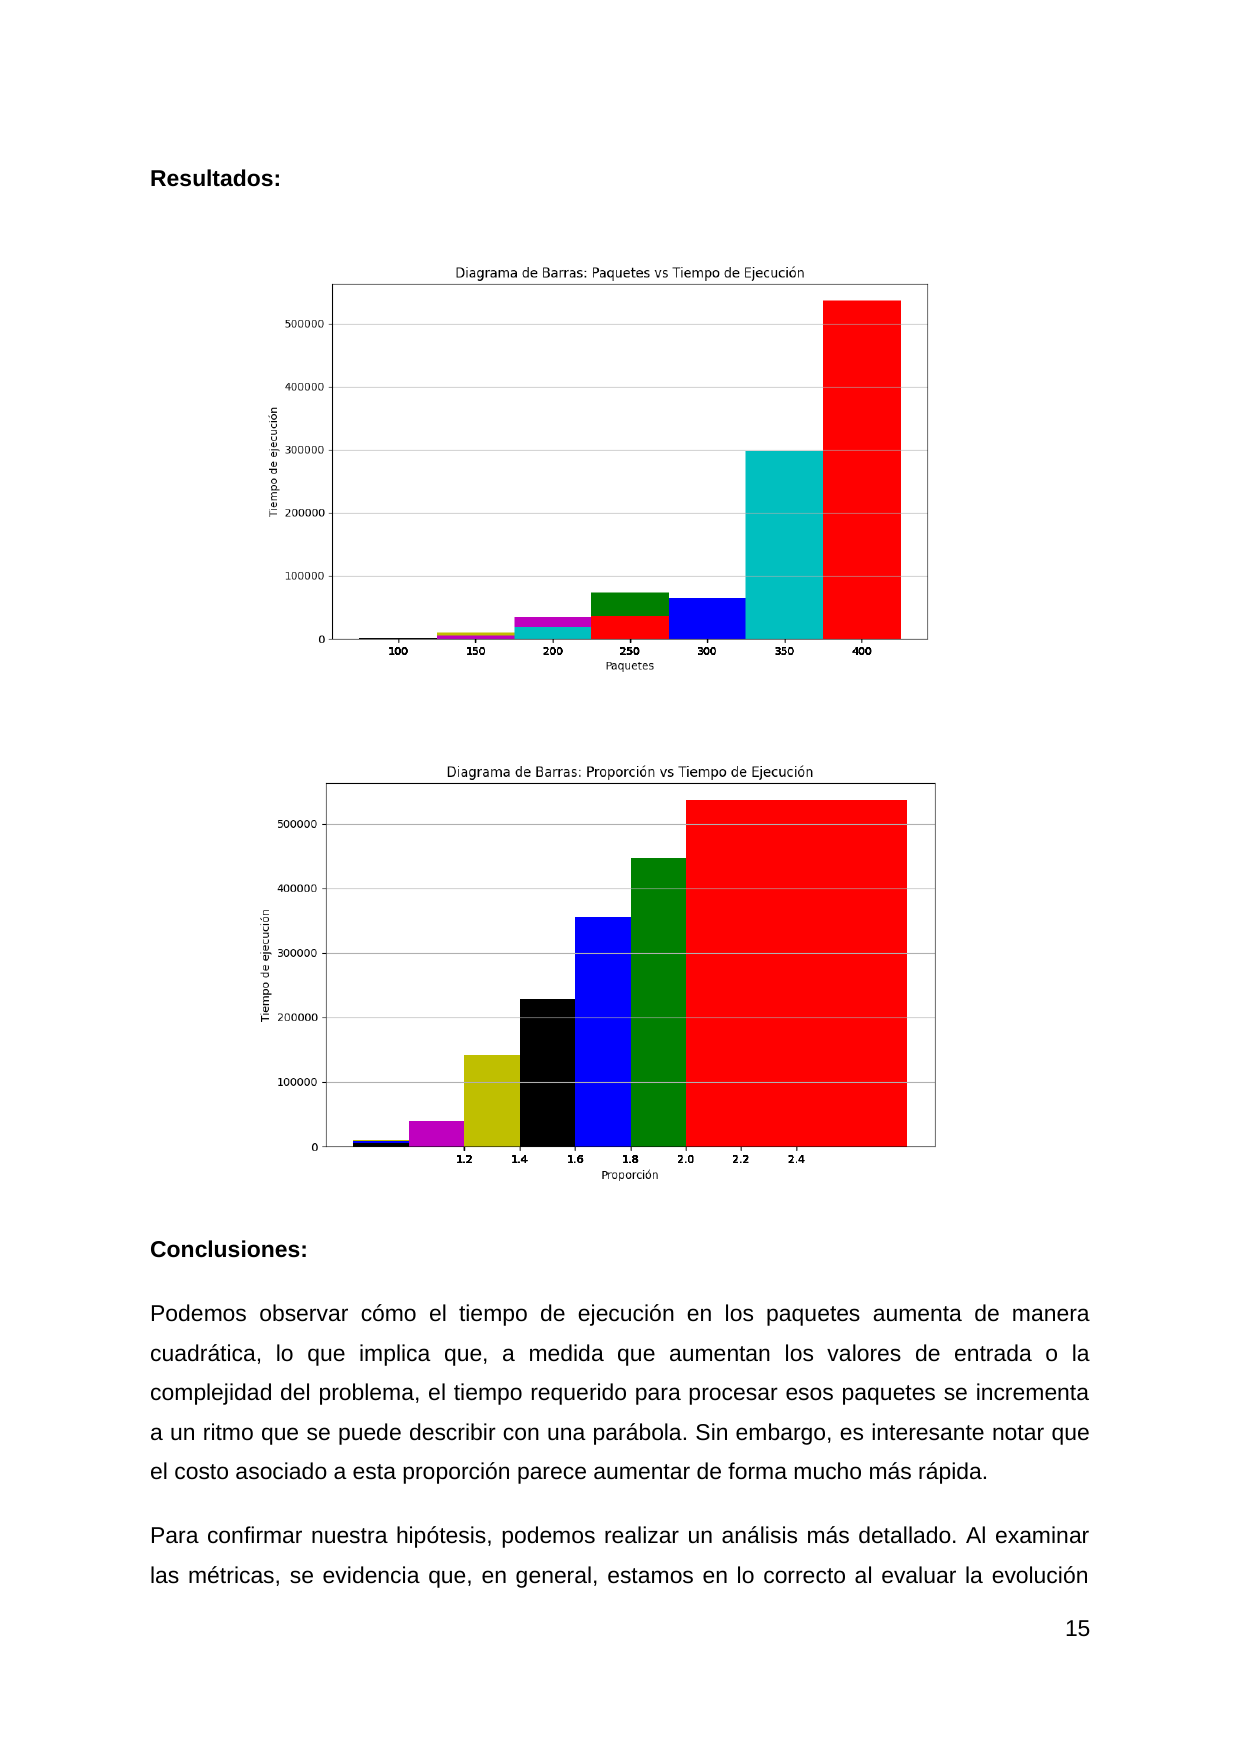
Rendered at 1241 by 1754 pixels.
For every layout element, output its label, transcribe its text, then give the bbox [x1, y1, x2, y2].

text Conclusiones: [150, 1236, 1090, 1262]
text Podemos observar cómo el tiempo de ejecución en los paquetes aumenta de manera cuadrática, lo que implica que, a medida que aumentan los valores de entrada o la complejidad del problema, el tiempo requerido para procesar esos paquetes se incrementa a un ritmo que se puede describir con una parábola. Sin embargo, es interesante notar que el costo asociado a esta proporción parece aumentar de forma mucho más rápida. [150, 1300, 1090, 1484]
picture [227, 726, 1013, 1198]
picture [236, 228, 1004, 689]
text Resultados: [150, 164, 1090, 191]
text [150, 1522, 1090, 1588]
